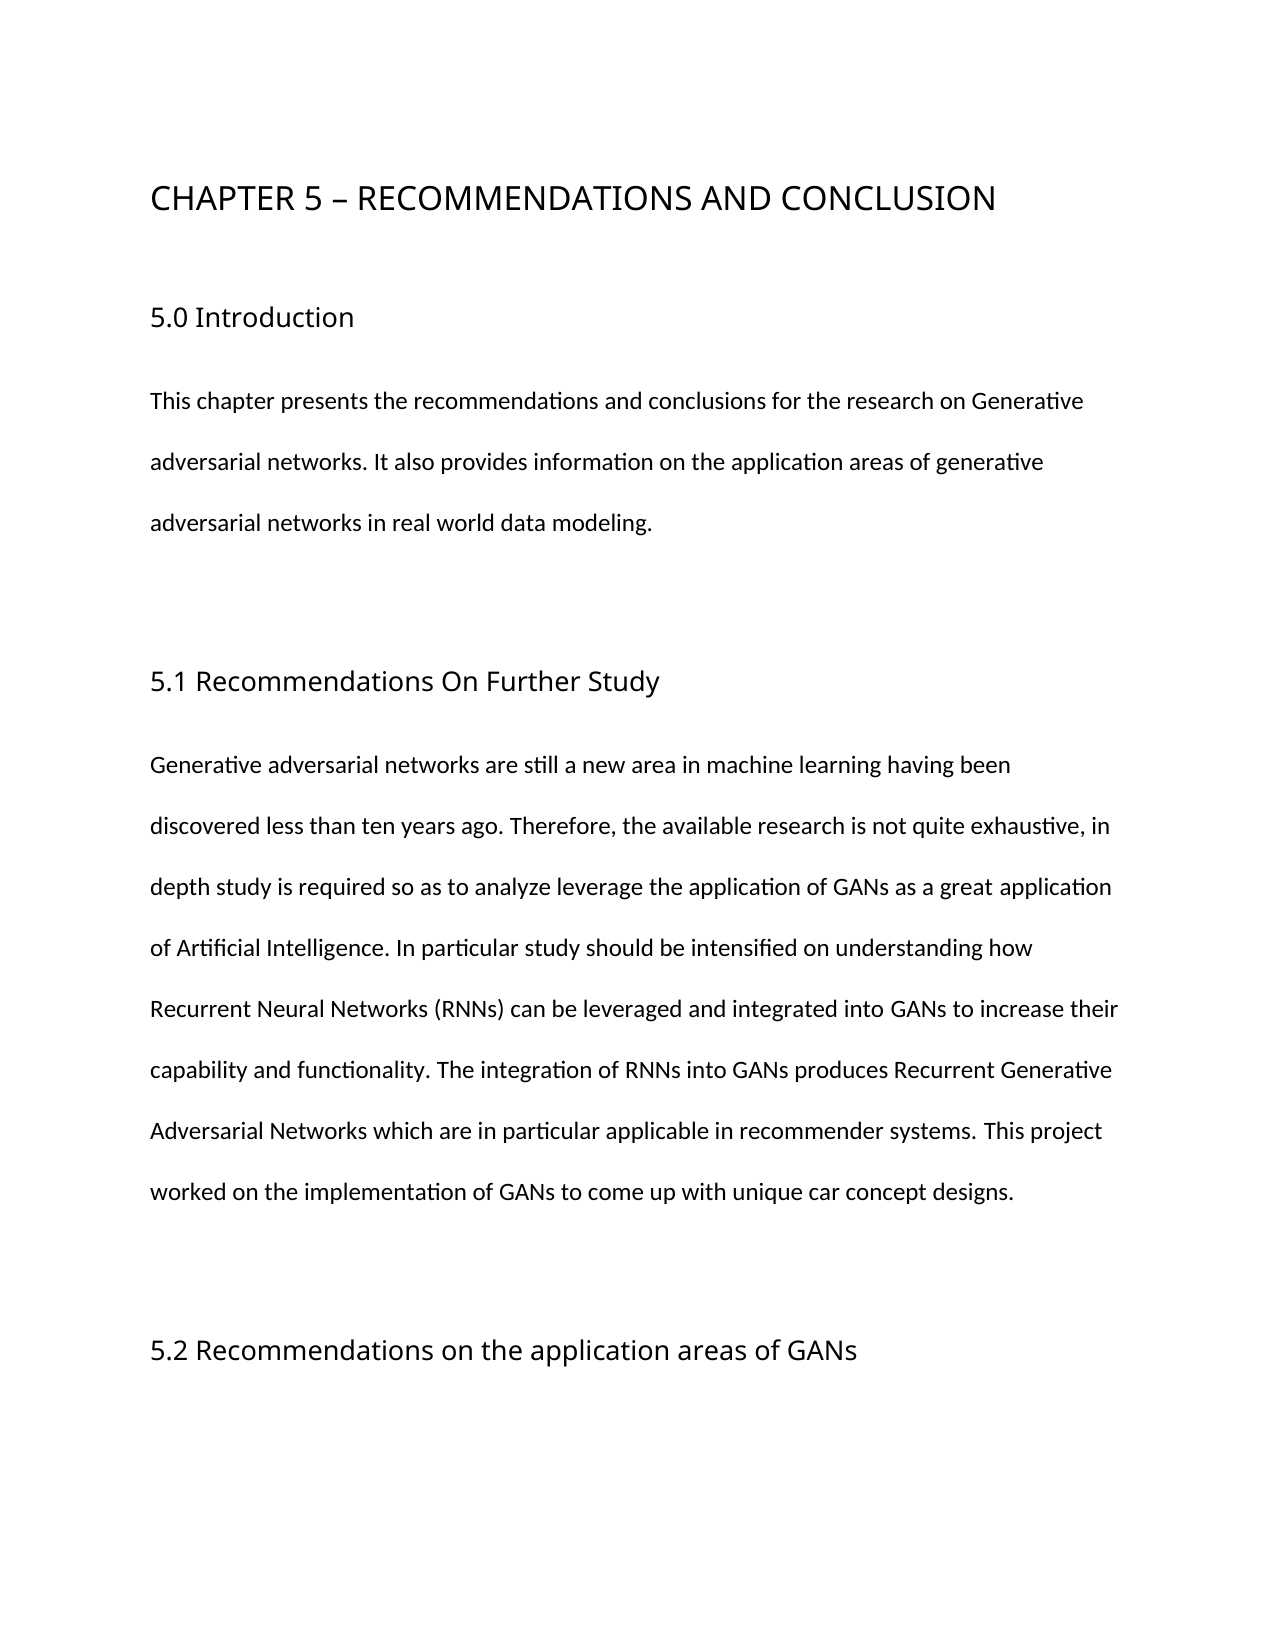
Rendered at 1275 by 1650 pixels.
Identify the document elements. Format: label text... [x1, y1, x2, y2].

text This chapter presents the recommendations and conclusions for the research on Generative adversarial networks. It also provides information on the application areas of generative adversarial networks in real world data modeling. [150, 385, 1125, 537]
subtitle CHAPTER 5 – RECOMMENDATIONS AND CONCLUSION [150, 175, 1125, 220]
subtitle 5.0 Introduction [150, 298, 1125, 335]
text Generative adversarial networks are still a new area in machine learning having been discovered less than ten years ago. Therefore, the available research is not quite exhaustive, in depth study is required so as to analyze leverage the application of GANs as a great application of Artificial Intelligence. In particular study should be intensified on understanding how Recurrent Neural Networks (RNNs) can be leveraged and integrated into GANs to increase their capability and functionality. The integration of RNNs into GANs produces Recurrent Generative Adversarial Networks which are in particular applicable in recommender systems. This project worked on the implementation of GANs to come up with unique car concept designs. [150, 749, 1125, 1207]
subtitle 5.2 Recommendations on the application areas of GANs [150, 1332, 1125, 1368]
subtitle 5.1 Recommendations On Further Study [150, 662, 1125, 699]
